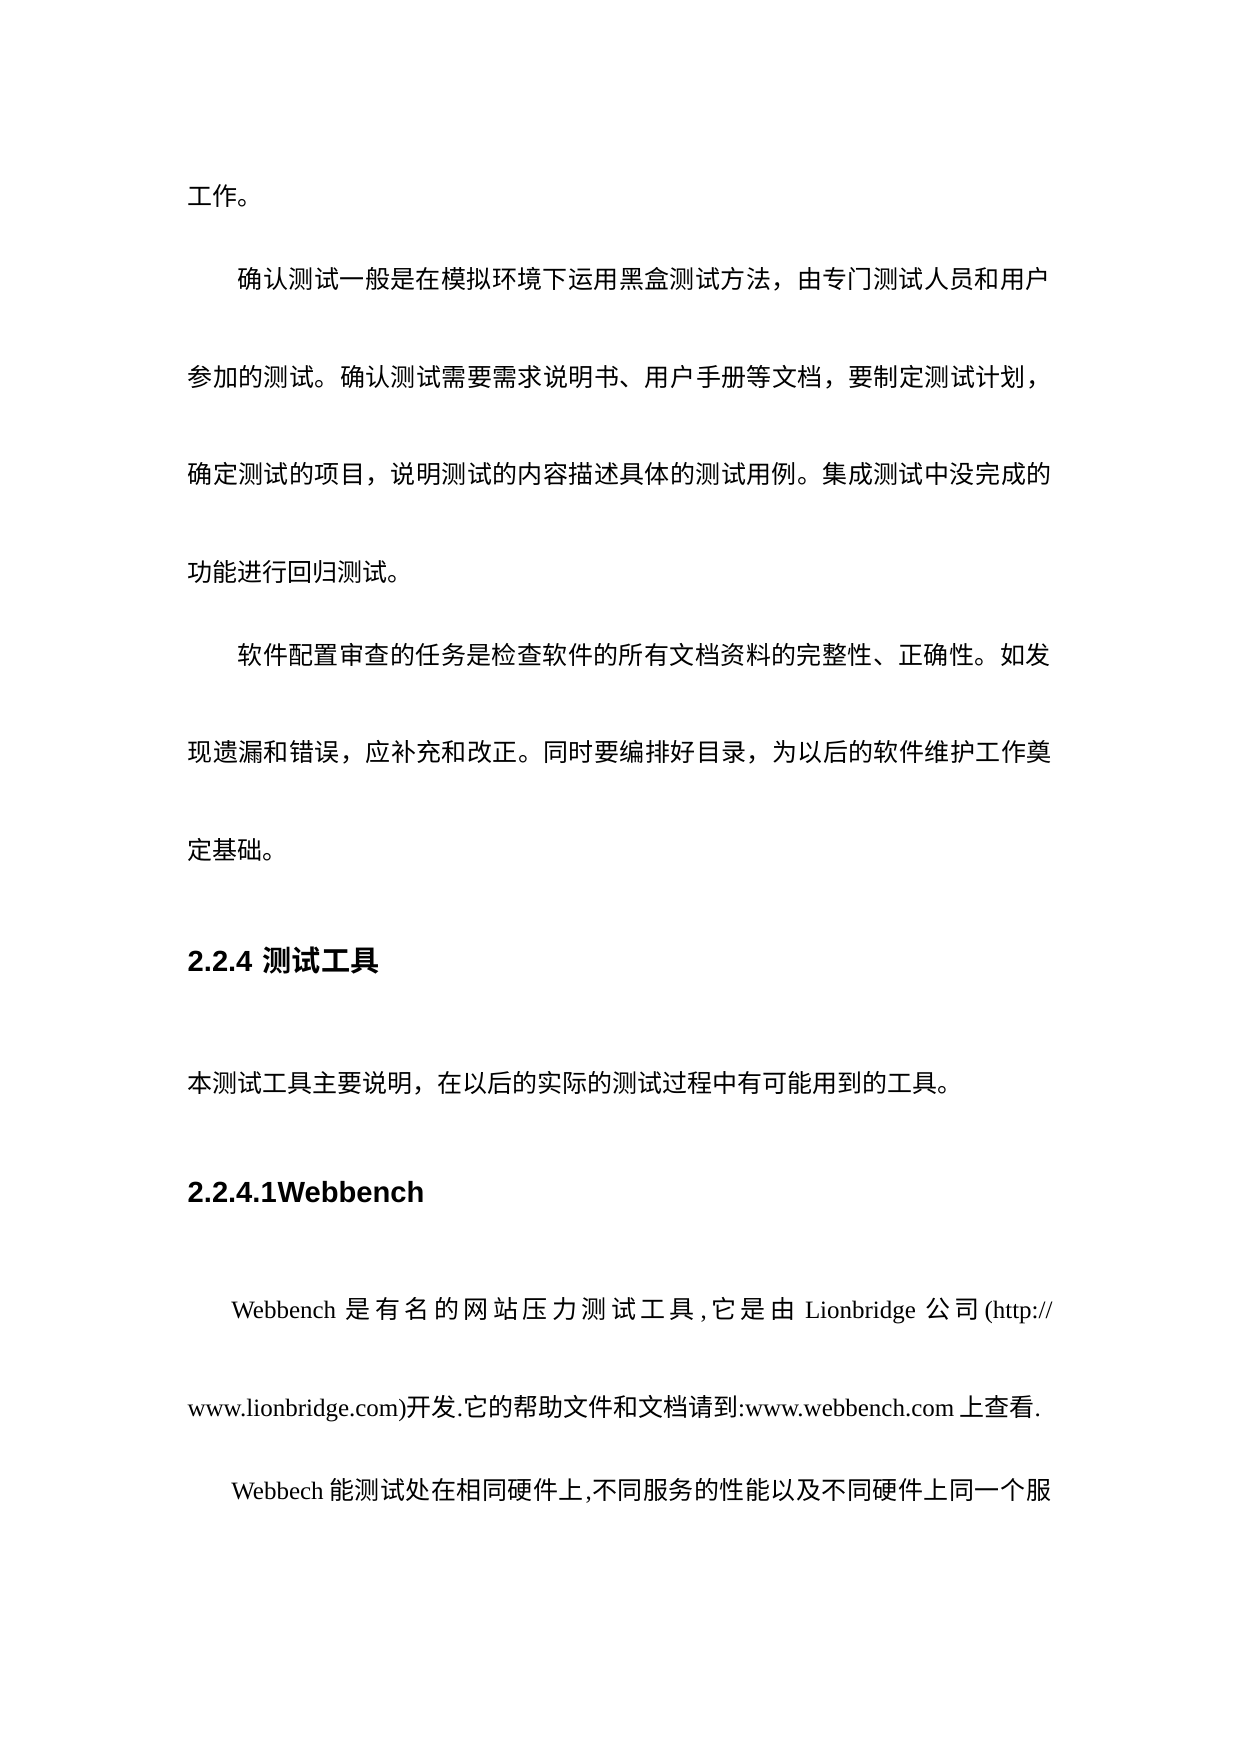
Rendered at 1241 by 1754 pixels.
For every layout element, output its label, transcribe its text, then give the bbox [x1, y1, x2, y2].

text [187, 162, 1053, 227]
text 软件配置审查的任务是检查软件的所有文档资料的完整性、正确性。如发现遗漏和错误，应补充和改正。同时要编排好目录，为以后的软件维护工作奠定基础。 [187, 621, 1053, 881]
subtitle 测试工具 [187, 926, 1053, 991]
subtitle Webbench [187, 1159, 1053, 1224]
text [187, 1456, 1053, 1521]
text Webbench是有名的网站压力测试工具,它是由Lionbridge公司(http://www.lionbridge.com)开发.它的帮助文件和文档请到:www.webbench.com上查看. [187, 1276, 1053, 1438]
text 确认测试一般是在模拟环境下运用黑盒测试方法，由专门测试人员和用户参加的测试。确认测试需要需求说明书、用户手册等文档，要制定测试计划，确定测试的项目，说明测试的内容描述具体的测试用例。集成测试中没完成的功能进行回归测试。 [187, 245, 1053, 603]
text 本测试工具主要说明，在以后的实际的测试过程中有可能用到的工具。 [187, 1049, 1053, 1114]
